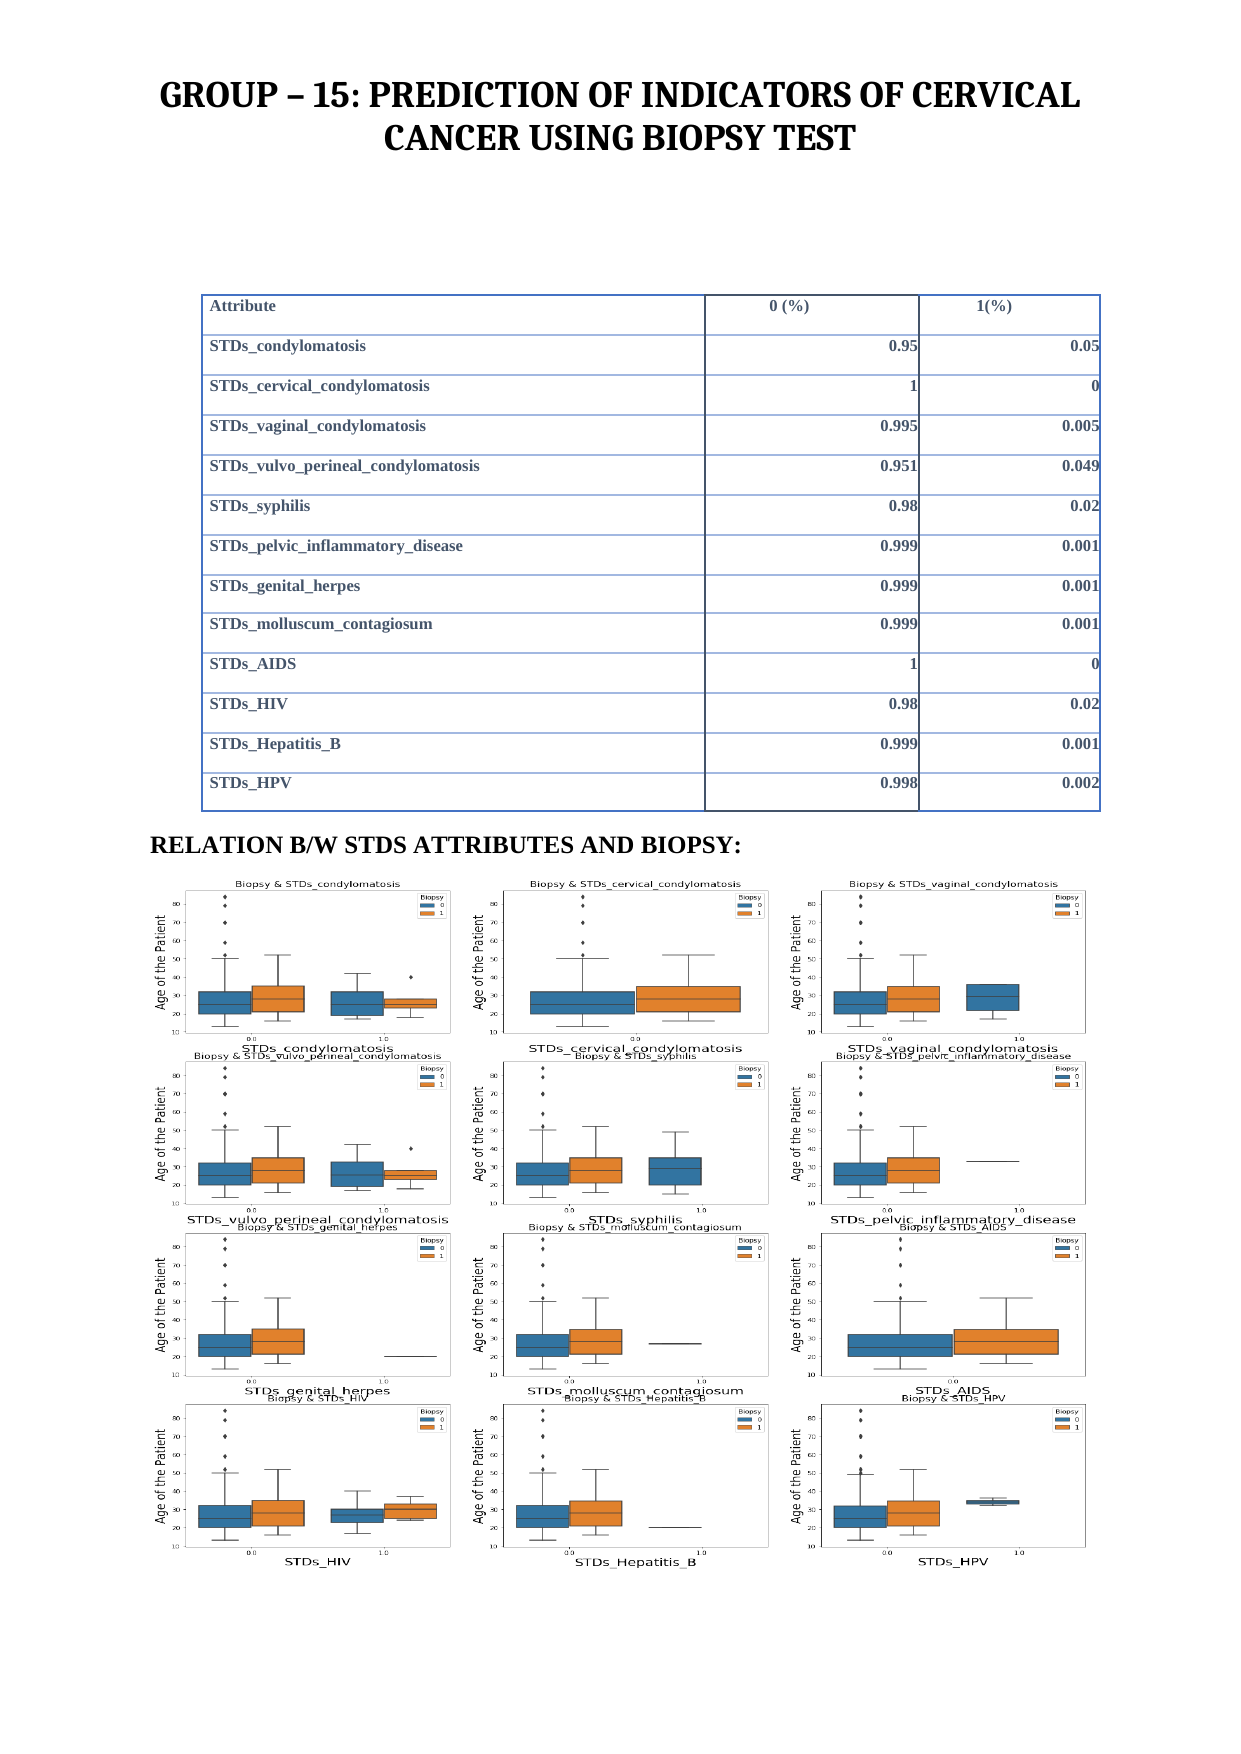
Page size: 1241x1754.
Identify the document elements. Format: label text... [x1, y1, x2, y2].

table_cell STDs_condylomatosis [203, 336, 704, 374]
table_cell 0.02 [920, 496, 1099, 534]
table_cell STDs_vulvo_perineal_condylomatosis [203, 456, 704, 494]
table_cell 0.001 [920, 576, 1099, 612]
table_cell 0.999 [706, 536, 918, 574]
table_cell 0.998 [706, 774, 918, 809]
table_cell STDs_Hepatitis_B [203, 734, 704, 772]
table_cell 0.001 [920, 734, 1099, 772]
text RELATION B/W STDS ATTRIBUTES AND BIOPSY: [150, 830, 1090, 859]
table_cell 1 [706, 376, 918, 414]
table_cell STDs_HPV [203, 774, 704, 809]
table_cell 0.05 [920, 336, 1099, 374]
table_cell 0.001 [920, 614, 1099, 652]
table_cell STDs_AIDS [203, 654, 704, 692]
table_cell 0.995 [706, 416, 918, 454]
table_header 0 (%) [706, 296, 918, 334]
table_cell 1 [706, 654, 918, 692]
table_header Attribute [203, 296, 704, 334]
table_cell 0.98 [706, 694, 918, 732]
table_header 1(%) [920, 296, 1099, 334]
table_cell 0.98 [706, 496, 918, 534]
table_cell STDs_syphilis [203, 496, 704, 534]
table_cell STDs_genital_herpes [203, 576, 704, 612]
table_cell 0.95 [706, 336, 918, 374]
table_cell 0.049 [920, 456, 1099, 494]
table_cell 0.999 [706, 734, 918, 772]
table_cell 0.02 [920, 694, 1099, 732]
table_cell 0.002 [920, 774, 1099, 809]
picture [150, 878, 1090, 1572]
table_cell 0 [920, 376, 1099, 414]
table_cell 0.999 [706, 576, 918, 612]
table_cell 0 [920, 654, 1099, 692]
table_cell 0.005 [920, 416, 1099, 454]
table_cell STDs_pelvic_inflammatory_disease [203, 536, 704, 574]
table_cell 0.951 [706, 456, 918, 494]
table_cell STDs_vaginal_condylomatosis [203, 416, 704, 454]
table_cell STDs_molluscum_contagiosum [203, 614, 704, 652]
table_cell STDs_cervical_condylomatosis [203, 376, 704, 414]
table_cell 0.001 [920, 536, 1099, 574]
table_cell STDs_HIV [203, 694, 704, 732]
table_cell 0.999 [706, 614, 918, 652]
